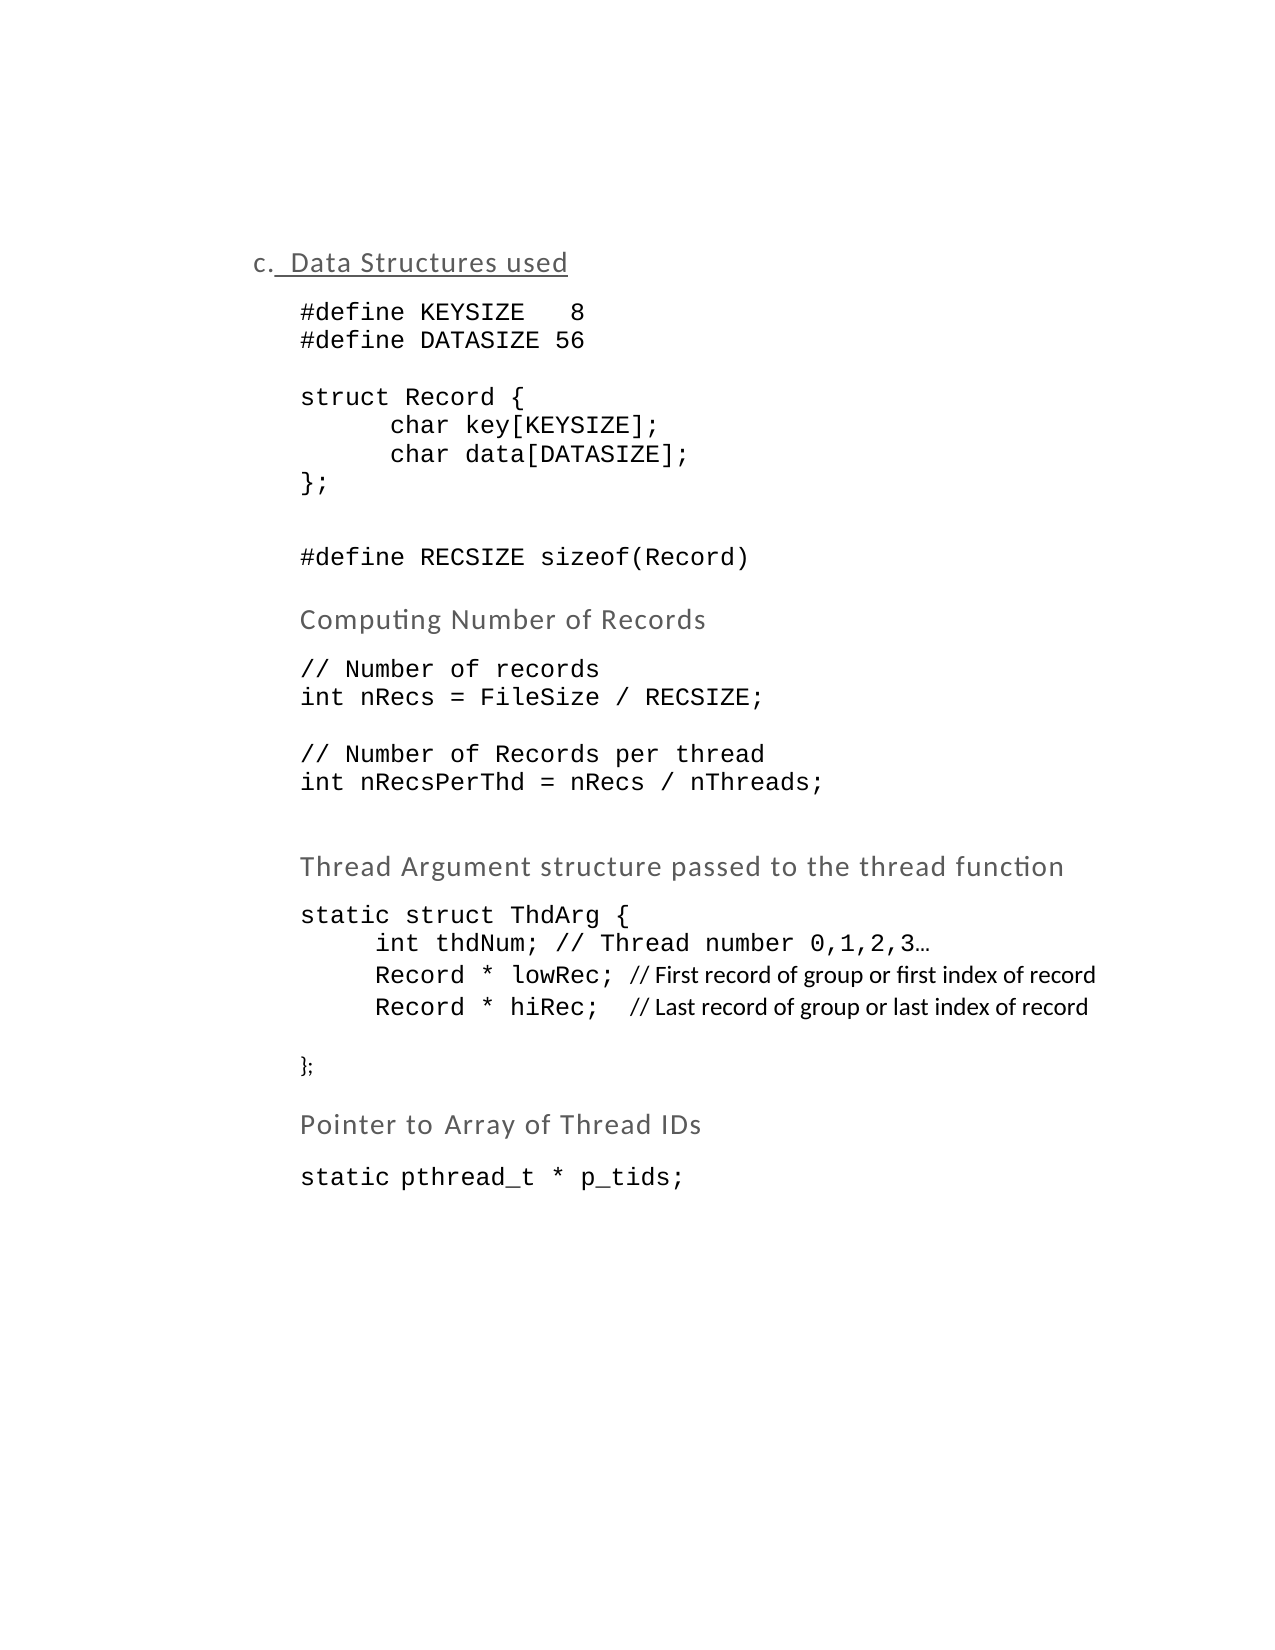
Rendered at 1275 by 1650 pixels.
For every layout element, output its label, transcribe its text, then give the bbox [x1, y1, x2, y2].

text #define DATASIZE 56 [150, 328, 1125, 356]
text }; [253, 1051, 1125, 1079]
subtitle Computing Number of Records [225, 601, 1125, 637]
text static pthread_t * p_tids; [150, 1164, 1125, 1193]
text int thdNum; // Thread number 0,1,2,3… [150, 931, 1125, 959]
text // Number of Records per thread [150, 741, 1125, 770]
text int nRecs = FileSize / RECSIZE; [150, 685, 1125, 713]
text static struct ThdArg { [150, 903, 1125, 931]
text Record * lowRec; // First record of group or first index of record [150, 959, 1125, 991]
text #define RECSIZE sizeof(Record) [150, 545, 1125, 573]
subtitle Thread Argument structure passed to the thread function [150, 848, 1125, 883]
subtitle Pointer to Array of Thread IDs [150, 1098, 1125, 1144]
text // Number of records [150, 656, 1125, 685]
text int nRecsPerThd = nRecs / nThreads; [150, 770, 1125, 798]
subtitle Data Structures used [253, 244, 1125, 280]
text struct Record { [150, 384, 1125, 413]
text }; [150, 469, 1125, 498]
text #define KEYSIZE 8 [150, 299, 1125, 328]
text char key[KEYSIZE]; [150, 413, 1125, 441]
text Record * hiRec; // Last record of group or last index of record [150, 991, 1125, 1051]
text char data[DATASIZE]; [150, 441, 1125, 469]
